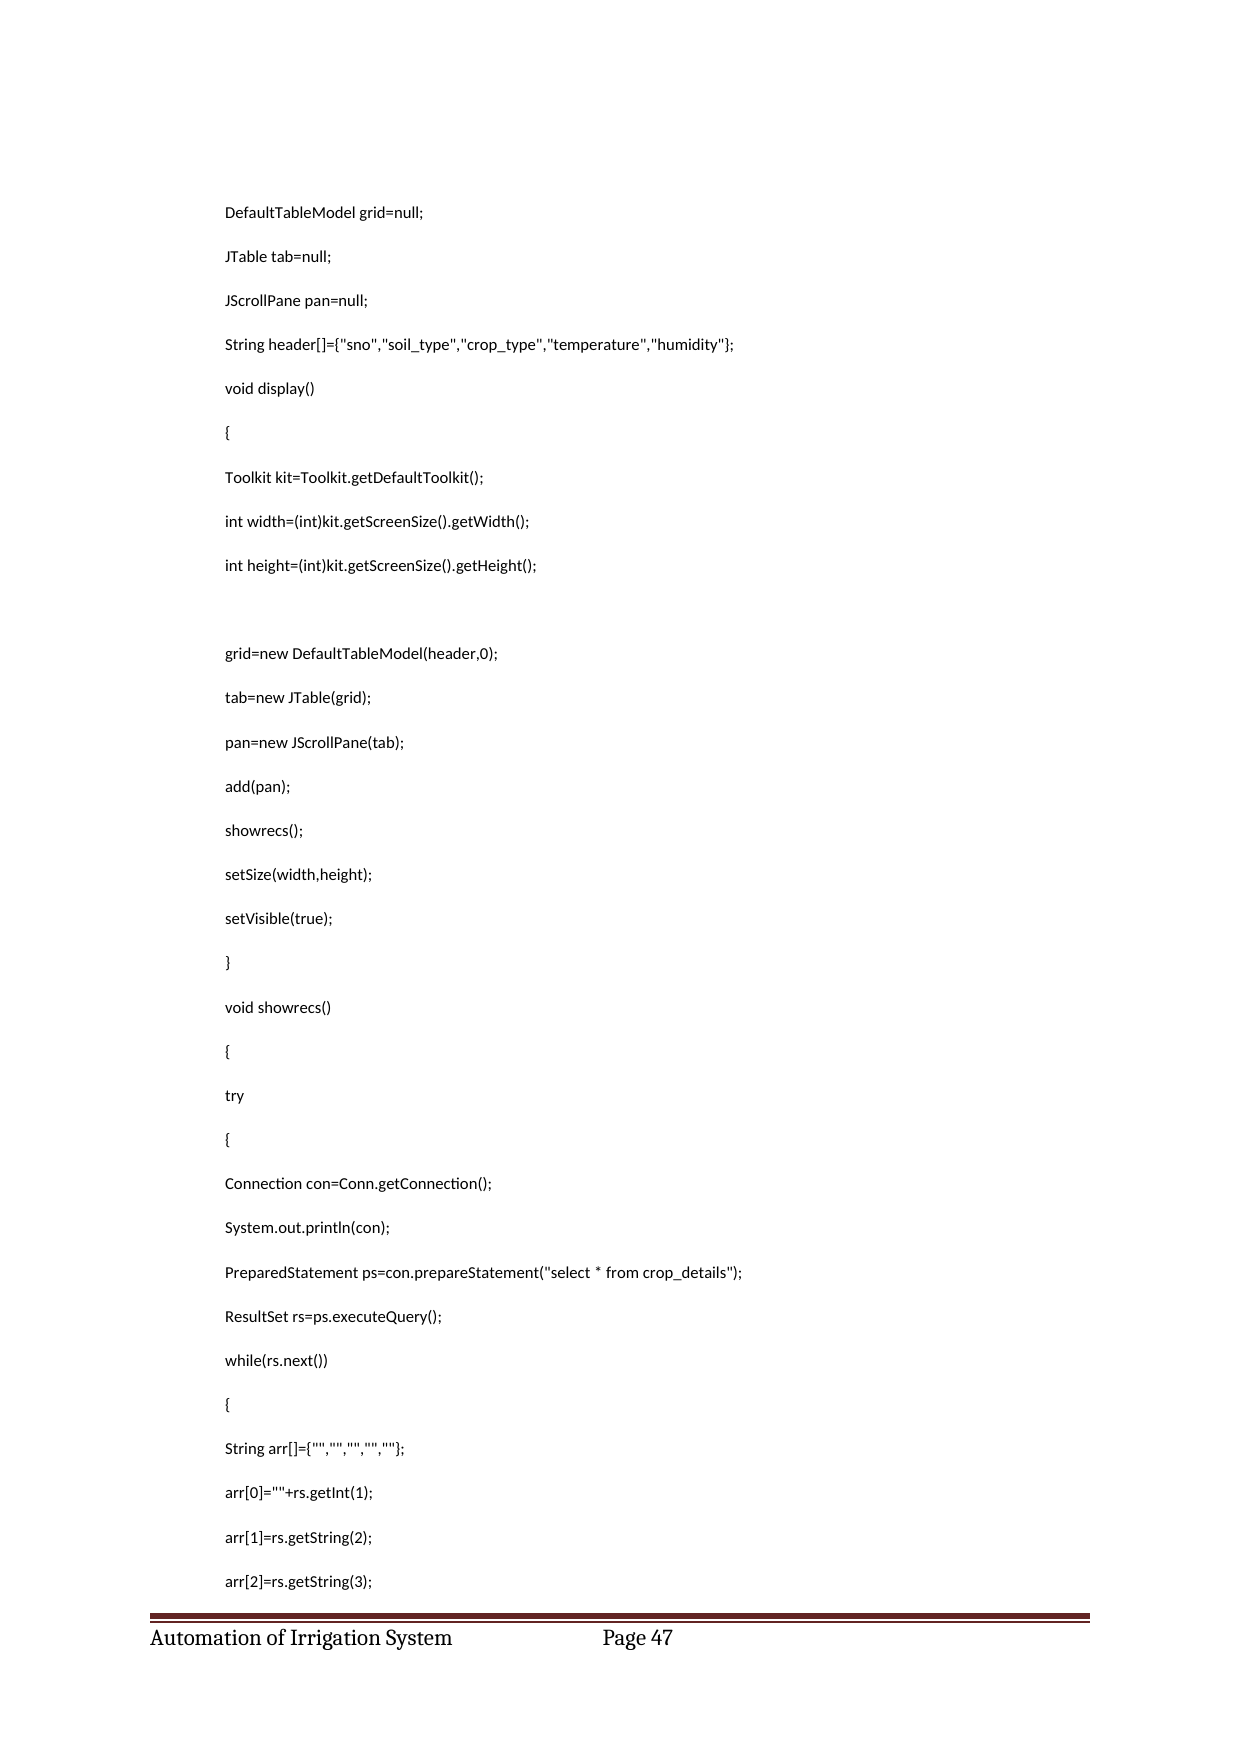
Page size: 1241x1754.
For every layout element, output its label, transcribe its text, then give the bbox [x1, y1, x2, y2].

text pan=new JScrollPane(tab); [150, 732, 1090, 752]
text System.out.println(con); [150, 1218, 1090, 1238]
text ResultSet rs=ps.executeQuery(); [150, 1306, 1090, 1326]
text add(pan); [150, 776, 1090, 796]
text String arr[]={"","","","",""}; [150, 1438, 1090, 1459]
text void showrecs() [150, 997, 1090, 1017]
text { [150, 1394, 1090, 1415]
text try [150, 1085, 1090, 1106]
text { [150, 1129, 1090, 1150]
text DefaultTableModel grid=null; [150, 202, 1090, 222]
text setSize(width,height); [150, 864, 1090, 885]
text JScrollPane pan=null; [150, 290, 1090, 311]
text void display() [150, 378, 1090, 399]
text grid=new DefaultTableModel(header,0); [150, 643, 1090, 664]
text } [150, 953, 1090, 973]
text tab=new JTable(grid); [150, 688, 1090, 708]
text String header[]={"sno","soil_type","crop_type","temperature","humidity"}; [150, 334, 1090, 355]
text Toolkit kit=Toolkit.getDefaultToolkit(); [150, 467, 1090, 487]
text int width=(int)kit.getScreenSize().getWidth(); [150, 511, 1090, 531]
text setVisible(true); [150, 908, 1090, 929]
text PreparedStatement ps=con.prepareStatement("select * from crop_details"); [150, 1262, 1090, 1282]
text { [150, 423, 1090, 443]
text while(rs.next()) [150, 1350, 1090, 1371]
text arr[1]=rs.getString(2); [150, 1527, 1090, 1547]
text Connection con=Conn.getConnection(); [150, 1173, 1090, 1194]
text arr[2]=rs.getString(3); [150, 1571, 1090, 1591]
text showrecs(); [150, 820, 1090, 841]
text JTable tab=null; [150, 246, 1090, 266]
text int height=(int)kit.getScreenSize().getHeight(); [150, 555, 1090, 576]
text { [150, 1041, 1090, 1061]
text arr[0]=""+rs.getInt(1); [150, 1483, 1090, 1503]
